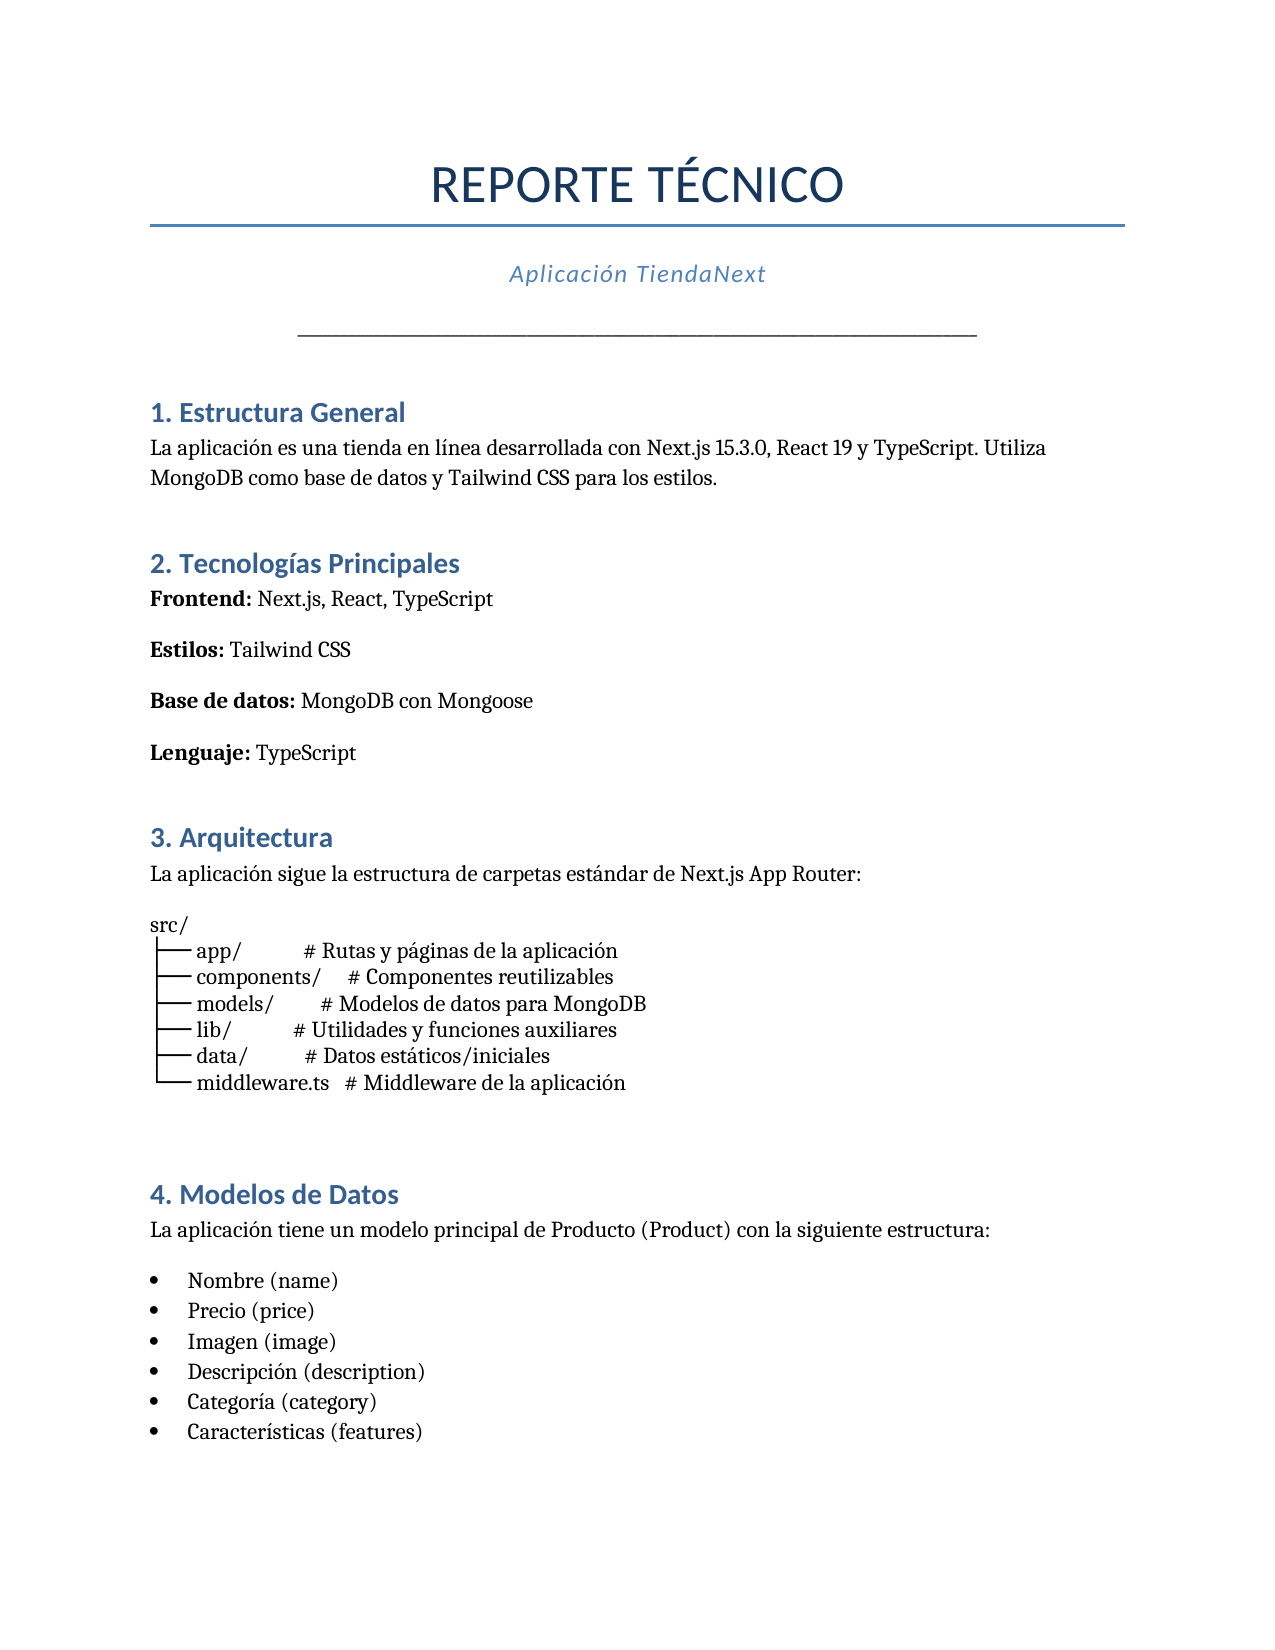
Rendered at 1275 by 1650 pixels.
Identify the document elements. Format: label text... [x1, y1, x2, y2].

text Estilos: Tailwind CSS [150, 637, 1125, 663]
text La aplicación sigue la estructura de carpetas estándar de Next.js App Router: [150, 860, 1125, 887]
subtitle 1. Estructura General [150, 394, 1125, 429]
list Nombre (name) [150, 1268, 1125, 1294]
list Precio (price) [150, 1298, 1125, 1325]
title REPORTE TÉCNICO [150, 150, 1125, 224]
text Lenguaje: TypeScript [150, 739, 1125, 766]
text La aplicación tiene un modelo principal de Producto (Product) con la siguiente estructura: [150, 1217, 1125, 1243]
subtitle Aplicación TiendaNext [150, 258, 1125, 288]
text ________________________________________________________________________________ [150, 314, 1125, 340]
list Imagen (image) [150, 1328, 1125, 1355]
text Frontend: Next.js, React, TypeScript [150, 586, 1125, 612]
subtitle 4. Modelos de Datos [150, 1176, 1125, 1212]
text La aplicación es una tienda en línea desarrollada con Next.js 15.3.0, React 19 y TypeScript. Utiliza MongoDB como base de datos y Tailwind CSS para los estilos. [150, 435, 1125, 491]
text src/ ├── app/ # Rutas y páginas de la aplicación ├── components/ # Componentes reutilizables ├── models/ # Modelos de datos para MongoDB ├── lib/ # Utilidades y funciones auxiliares ├── data/ # Datos estáticos/iniciales └── middleware.ts # Middleware de la aplicación [150, 911, 1125, 1096]
list Categoría (category) [150, 1389, 1125, 1415]
text Base de datos: MongoDB con Mongoose [150, 688, 1125, 714]
list Descripción (description) [150, 1359, 1125, 1385]
subtitle 3. Arquitectura [150, 819, 1125, 855]
list Características (features) [150, 1419, 1125, 1446]
subtitle 2. Tecnologías Principales [150, 545, 1125, 581]
